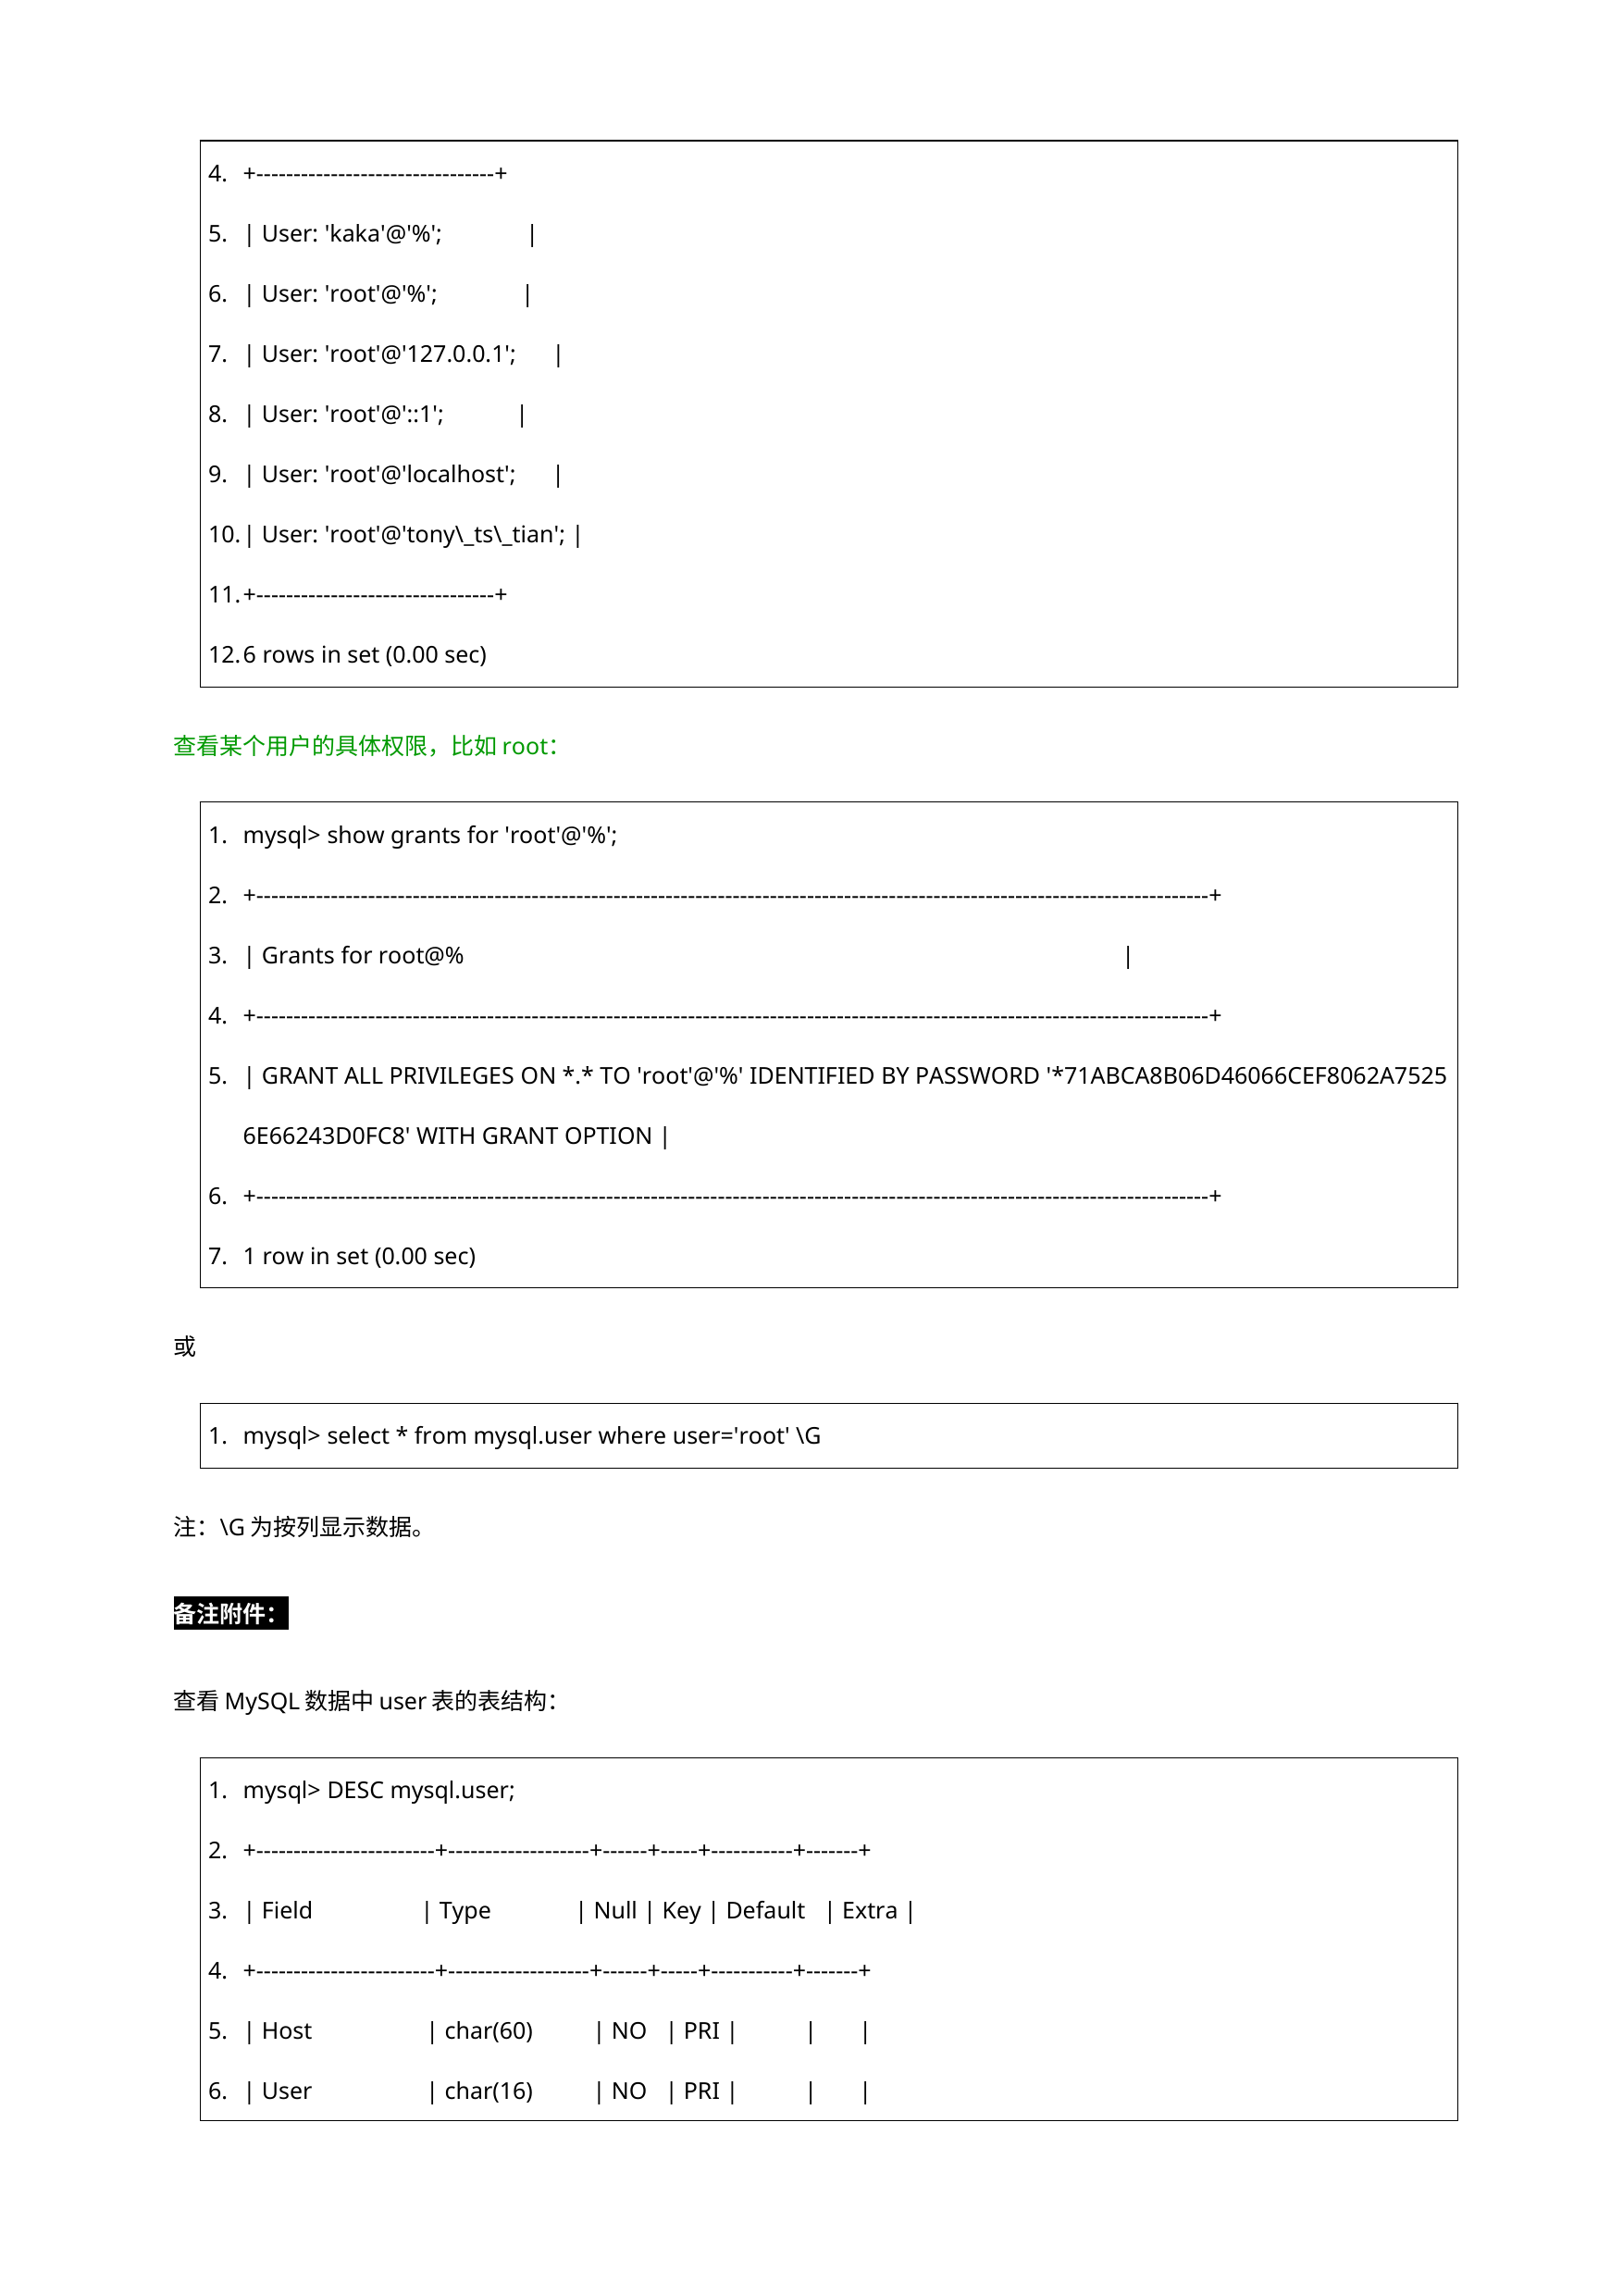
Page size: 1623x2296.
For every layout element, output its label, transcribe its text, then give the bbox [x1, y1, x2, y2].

list mysql> show grants for 'root'@'%'; [201, 802, 1457, 862]
list 1 row in set (0.00 sec) [201, 1222, 1457, 1287]
list | User: 'root'@'127.0.0.1'; | [201, 320, 1457, 380]
list | Grants for root@% | [201, 922, 1457, 982]
list mysql> DESC mysql.user; [201, 1758, 1457, 1817]
text 备注附件： [173, 1582, 1449, 1643]
list mysql> select * from mysql.user where user='root' \G [201, 1404, 1457, 1468]
list | Field | Type | Null | Key | Default | Extra | [201, 1877, 1457, 1937]
list +--------------------------------+ [201, 561, 1457, 621]
text 查看某个用户的具体权限，比如root： [173, 714, 1449, 775]
list | User: 'root'@'tony\_ts\_tian'; | [201, 501, 1457, 561]
list | Host | char(60) | NO | PRI | | | [201, 1997, 1457, 2057]
list | User: 'root'@'%'; | [201, 260, 1457, 320]
list 6 rows in set (0.00 sec) [201, 621, 1457, 687]
text 注：\G为按列显示数据。 [173, 1496, 1449, 1556]
list | User | char(16) | NO | PRI | | | [201, 2057, 1457, 2120]
list | User: 'root'@'localhost'; | [201, 441, 1457, 501]
list +--------------------------------------------------------------------------------------------------------------------------------+ [201, 862, 1457, 922]
list +--------------------------------------------------------------------------------------------------------------------------------+ [201, 1162, 1457, 1222]
list +------------------------+-------------------+------+-----+-----------+-------+ [201, 1817, 1457, 1877]
list +------------------------+-------------------+------+-----+-----------+-------+ [201, 1937, 1457, 1997]
list +--------------------------------------------------------------------------------------------------------------------------------+ [201, 982, 1457, 1042]
list +--------------------------------+ [201, 142, 1457, 200]
text 或 [173, 1315, 1449, 1375]
text 查看MySQL数据中user表的表结构： [173, 1669, 1449, 1730]
list | GRANT ALL PRIVILEGES ON *.* TO 'root'@'%' IDENTIFIED BY PASSWORD '*71ABCA8B06D46066CEF8062A75256E66243D0FC8' WITH GRANT OPTION | [201, 1042, 1457, 1162]
list | User: 'kaka'@'%'; | [201, 200, 1457, 260]
list | User: 'root'@'::1'; | [201, 380, 1457, 441]
